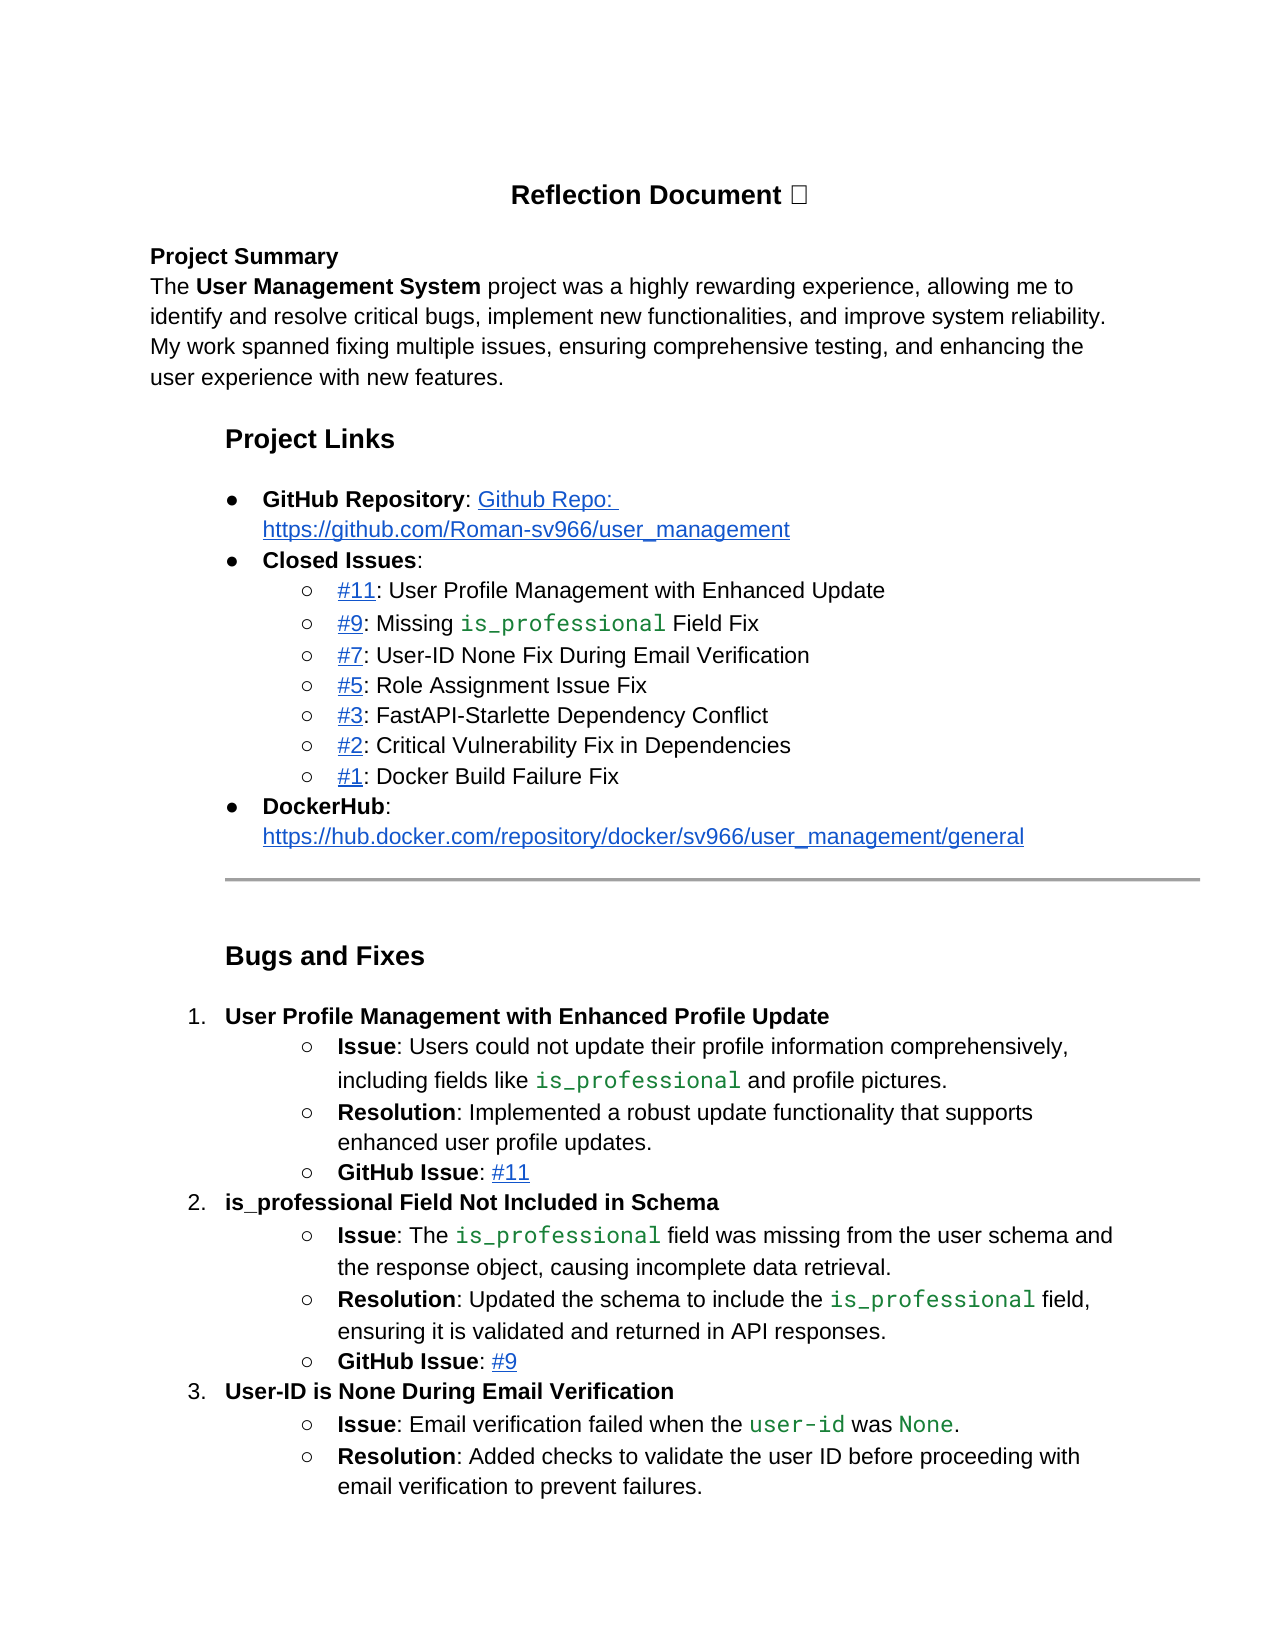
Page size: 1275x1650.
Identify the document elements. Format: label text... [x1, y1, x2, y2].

text ○ #2: Critical Vulnerability Fix in Dependencies [300, 732, 1125, 759]
text ○ #11: User Profile Management with Enhanced Update [300, 577, 1125, 603]
subtitle Bugs and Fixes [225, 939, 1125, 971]
text ○ Resolution: Updated the schema to include the is_professional field, ensuring it is validated and returned in API responses. [300, 1284, 1125, 1344]
subtitle Reflection Document 📝 [225, 179, 1125, 210]
text ○ Issue: The is_professional field was missing from the user schema and the response object, causing incomplete data retrieval. [300, 1219, 1125, 1280]
text ○ #3: FastAPI-Starlette Dependency Conflict [300, 702, 1125, 728]
text ○ #5: Role Assignment Issue Fix [300, 672, 1125, 698]
subtitle Project Links [225, 423, 1125, 454]
list is_professional Field Not Included in Schema [187, 1189, 1125, 1216]
text ○ Resolution: Implemented a robust update functionality that supports enhanced user profile updates. [300, 1099, 1125, 1155]
list User Profile Management with Enhanced Profile Update [187, 1003, 1125, 1029]
text ○ Issue: Email verification failed when the user-id was None. [300, 1408, 1125, 1439]
text Project Summary The User Management System project was a highly rewarding experience, allowing me to identify and resolve critical bugs, implement new functionalities, and improve system reliability. My work spanned fixing multiple issues, ensuring comprehensive testing, and enhancing the user experience with new features. [150, 243, 1125, 390]
list User-ID is None During Email Verification [187, 1378, 1125, 1404]
text ○ #1: Docker Build Failure Fix [300, 763, 1125, 789]
text ● GitHub Repository: Github Repo: https://github.com/Roman-sv966/user_management [225, 486, 1125, 543]
text ○ Issue: Users could not update their profile information comprehensively, including fields like is_professional and profile pictures. [300, 1033, 1125, 1094]
text ○ GitHub Issue: #11 [300, 1159, 1125, 1185]
text ○ #7: User-ID None Fix During Email Verification [300, 642, 1125, 668]
text ● Closed Issues: [225, 547, 1125, 573]
text ○ GitHub Issue: #9 [300, 1348, 1125, 1374]
text ● DockerHub: https://hub.docker.com/repository/docker/sv966/user_management/general [225, 793, 1125, 849]
text ○ Resolution: Added checks to validate the user ID before proceeding with email verification to prevent failures. [300, 1443, 1125, 1500]
text ○ #9: Missing is_professional Field Fix [300, 607, 1125, 637]
